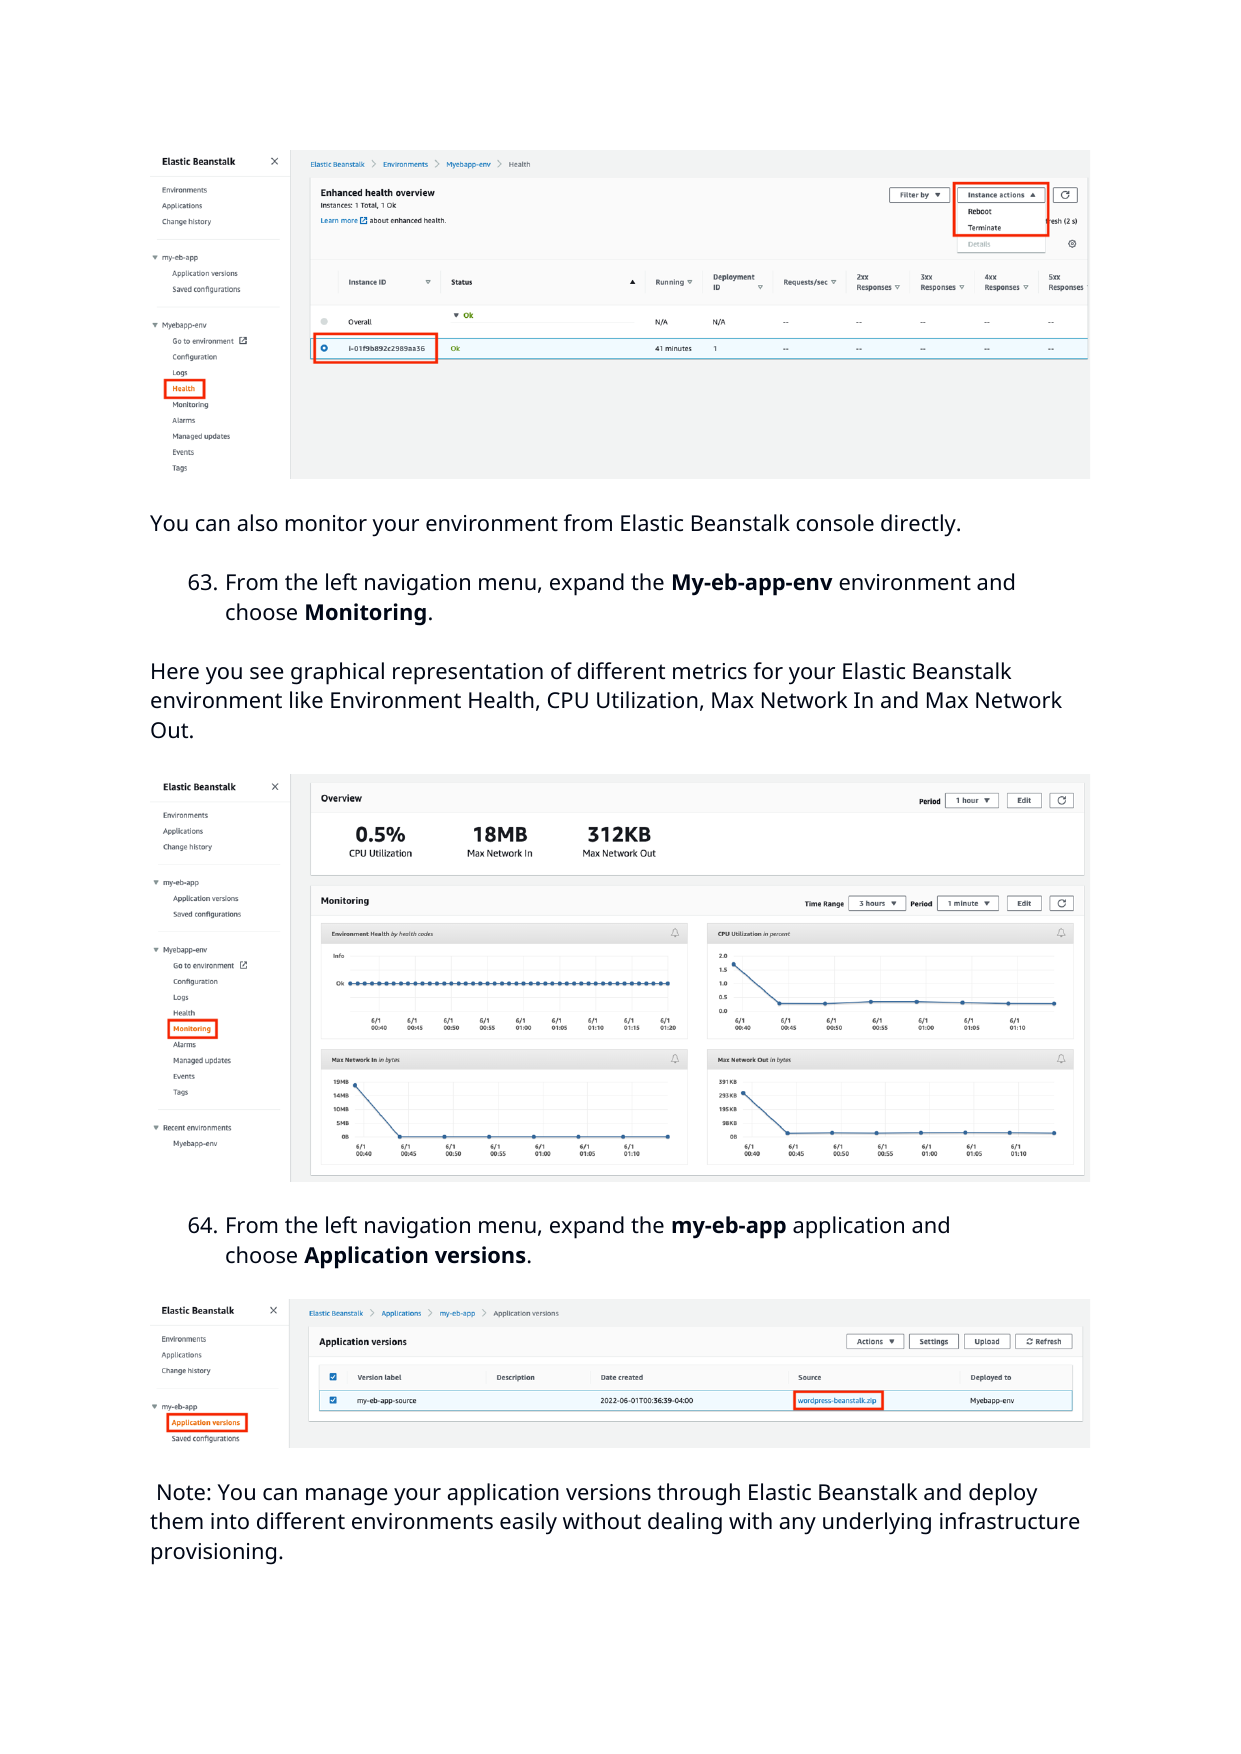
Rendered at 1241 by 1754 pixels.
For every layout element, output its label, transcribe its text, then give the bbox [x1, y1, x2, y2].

list From the left navigation menu, expand the My-eb-app-env environment and choose Monitoring. [187, 567, 1090, 627]
picture [150, 774, 1091, 1182]
text Note: You can manage your application versions through Elastic Beanstalk and deploy them into different environments easily without dealing with any underlying infrastructure provisioning. [150, 1477, 1090, 1566]
picture [150, 150, 1091, 479]
text Here you see graphical representation of different metrics for your Elastic Beanstalk environment like Environment Health, CPU Utilization, Max Network In and Max Network Out. [150, 656, 1090, 745]
picture [150, 1299, 1091, 1448]
list From the left navigation menu, expand the my-eb-app application and choose Application versions. [187, 1210, 1090, 1270]
text You can also monitor your environment from Elastic Beanstalk console directly. [150, 508, 1090, 538]
